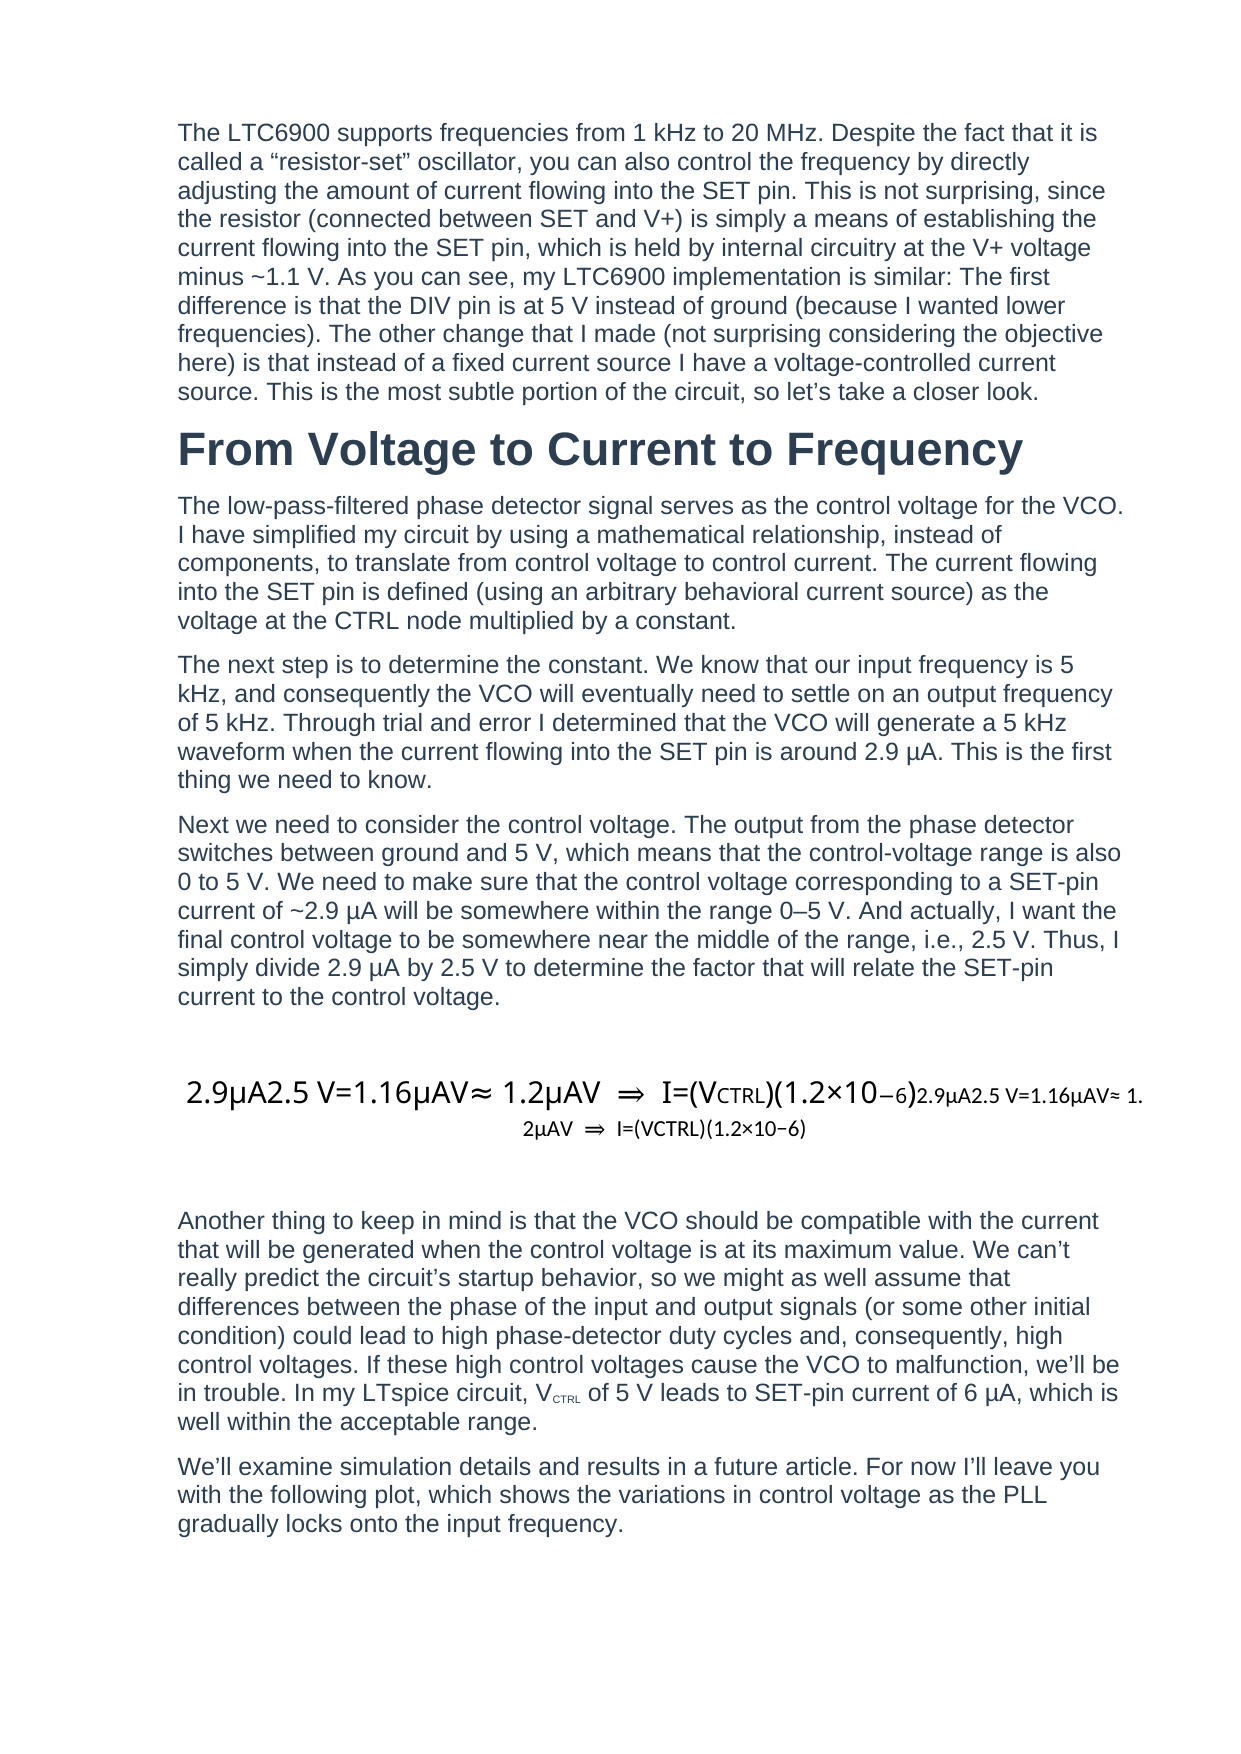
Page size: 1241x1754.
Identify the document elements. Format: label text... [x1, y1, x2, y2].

text Another thing to keep in mind is that the VCO should be compatible with the current that will be generated when the control voltage is at its maximum value. We can’t really predict the circuit’s startup behavior, so we might as well assume that differences between the phase of the input and output signals (or some other initial condition) could lead to high phase-detector duty cycles and, consequently, high control voltages. If these high control voltages cause the VCO to malfunction, we’ll be in trouble. In my LTspice circuit, VCTRL of 5 V leads to SET-pin current of 6 µA, which is well within the acceptable range. [177, 1206, 1128, 1436]
text The LTC6900 supports frequencies from 1 kHz to 20 MHz. Despite the fact that it is called a “resistor-set” oscillator, you can also control the frequency by directly adjusting the amount of current flowing into the SET pin. This is not surprising, since the resistor (connected between SET and V+) is simply a means of establishing the current flowing into the SET pin, which is held by internal circuitry at the V+ voltage minus ~1.1 V. As you can see, my LTC6900 implementation is similar: The first difference is that the DIV pin is at 5 V instead of ground (because I wanted lower frequencies). The other change that I made (not surprising considering the objective here) is that instead of a fixed current source I have a voltage-controlled current source. This is the most subtle portion of the circuit, so let’s take a closer look. [177, 118, 1128, 406]
text The low-pass-filtered phase detector signal serves as the control voltage for the VCO. I have simplified my circuit by using a mathematical relationship, instead of components, to translate from control voltage to control current. The current flowing into the SET pin is defined (using an arbitrary behavioral current source) as the voltage at the CTRL node multiplied by a constant. [177, 491, 1128, 634]
text The next step is to determine the constant. We know that our input frequency is 5 kHz, and consequently the VCO will eventually need to settle on an output frequency of 5 kHz. Through trial and error I determined that the VCO will generate a 5 kHz waveform when the current flowing into the SET pin is around 2.9 µA. This is the first thing we need to know. [177, 650, 1128, 794]
text From Voltage to Current to Frequency [177, 421, 1128, 475]
text We’ll examine simulation details and results in a future article. For now I’ll leave you with the following plot, which shows the variations in control voltage as the PLL gradually locks onto the input frequency. [177, 1451, 1128, 1538]
text 2.9μA2.5 V=1.16μAV≈ 1.2μAV ⇒ I=(VCTRL)(1.2×10−6)2.9μA2.5 V=1.16μAV≈ 1.2μAV ⇒ I=(VCTRL)(1.2×10−6) [177, 1071, 1152, 1143]
text Next we need to consider the control voltage. The output from the phase detector switches between ground and 5 V, which means that the control-voltage range is also 0 to 5 V. We need to make sure that the control voltage corresponding to a SET-pin current of ~2.9 µA will be somewhere within the range 0–5 V. And actually, I want the final control voltage to be somewhere near the middle of the range, i.e., 2.5 V. Thus, I simply divide 2.9 µA by 2.5 V to determine the factor that will relate the SET-pin current to the control voltage. [177, 809, 1128, 1011]
